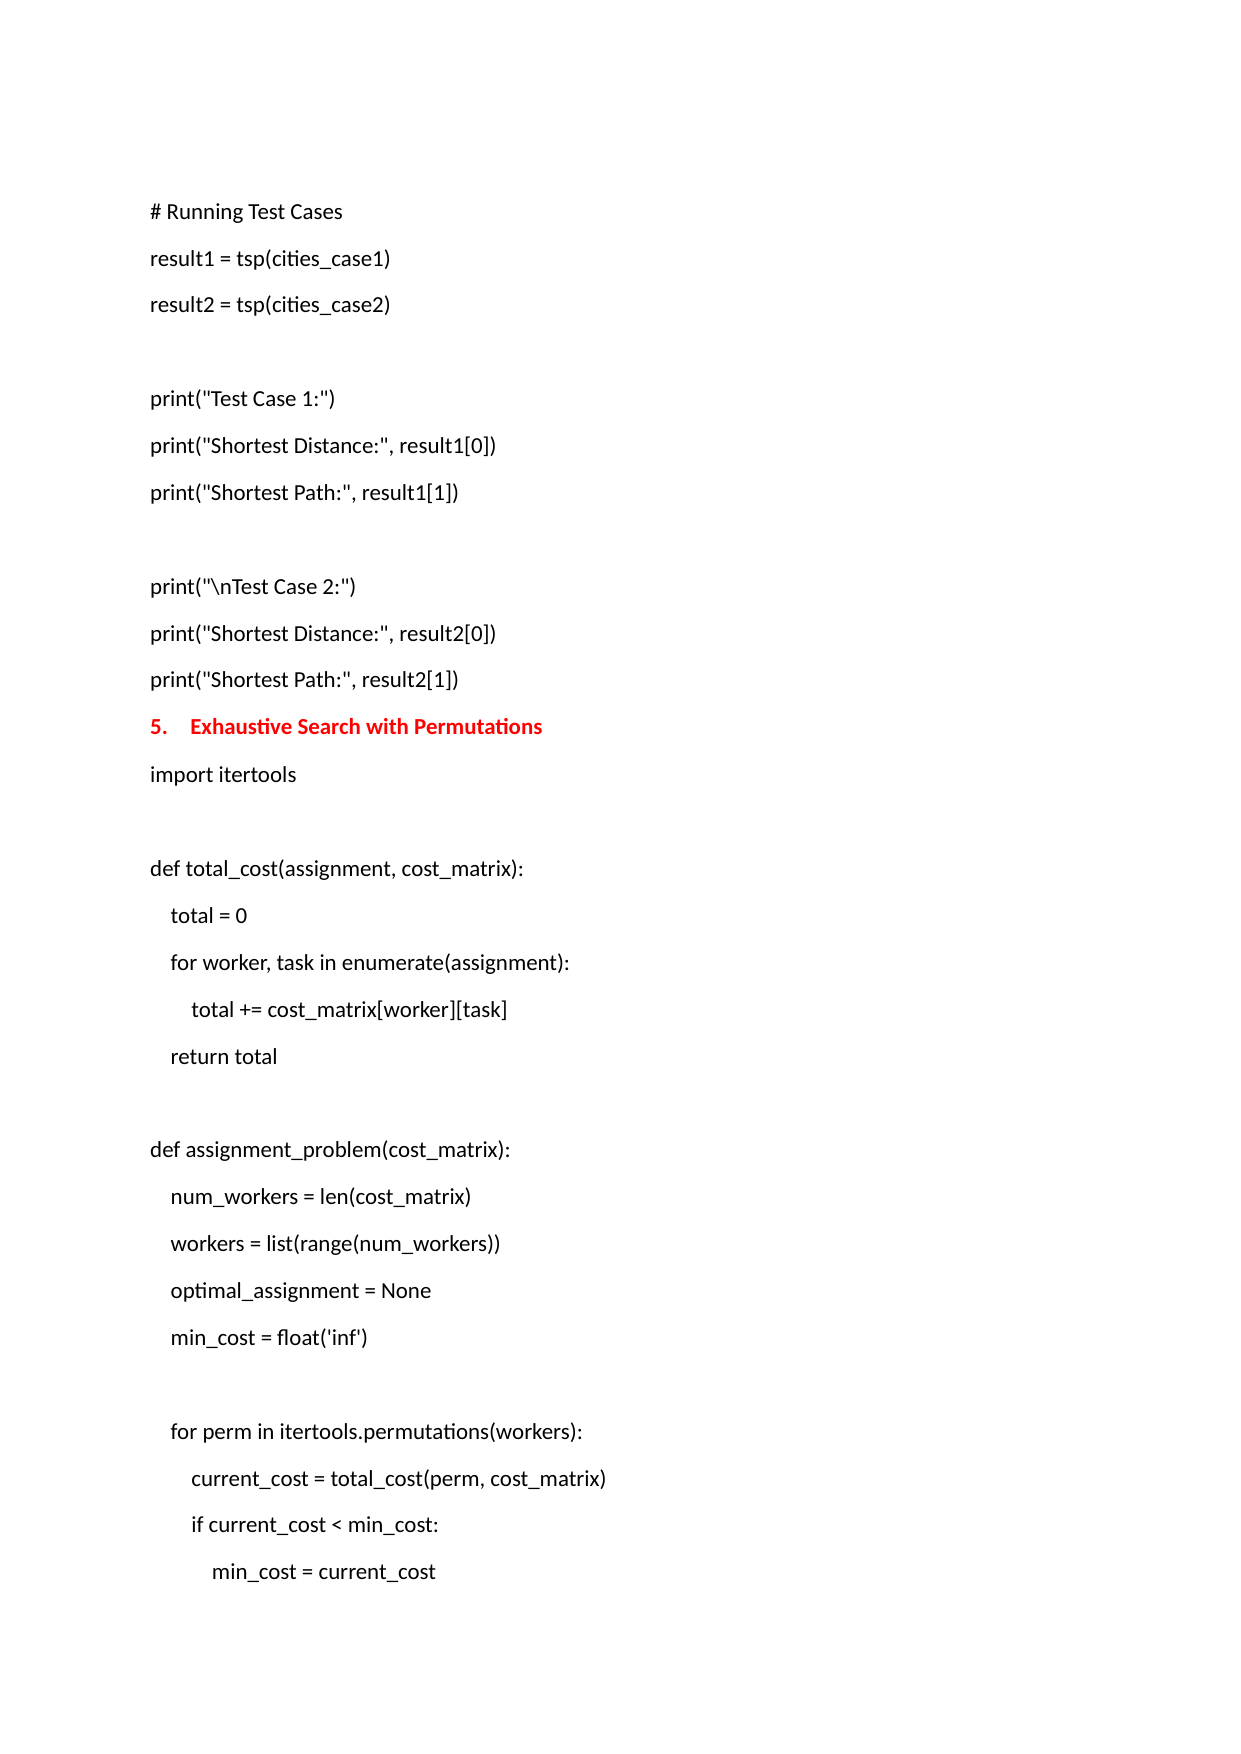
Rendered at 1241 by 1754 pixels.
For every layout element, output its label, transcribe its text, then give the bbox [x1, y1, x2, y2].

text print("Shortest Path:", result2[1]) [150, 666, 1090, 694]
text num_workers = len(cost_matrix) [150, 1182, 1090, 1210]
text def assignment_problem(cost_matrix): [150, 1136, 1090, 1163]
text result1 = tsp(cities_case1) [150, 244, 1090, 272]
text print("Shortest Distance:", result2[0]) [150, 619, 1090, 647]
text import itertools [150, 761, 1090, 788]
text result2 = tsp(cities_case2) [150, 291, 1090, 319]
text for worker, task in enumerate(assignment): [150, 948, 1090, 976]
text workers = list(range(num_workers)) [150, 1229, 1090, 1257]
text if current_cost < min_cost: [150, 1511, 1090, 1538]
text print("\nTest Case 2:") [150, 572, 1090, 600]
text min_cost = float('inf') [150, 1323, 1090, 1351]
text total = 0 [150, 901, 1090, 929]
text 5. Exhaustive Search with Permutations [150, 712, 1090, 741]
text total += cost_matrix[worker][task] [150, 995, 1090, 1023]
text def total_cost(assignment, cost_matrix): [150, 854, 1090, 882]
text optimal_assignment = None [150, 1276, 1090, 1304]
text return total [150, 1042, 1090, 1070]
text min_cost = current_cost [150, 1557, 1090, 1585]
text print("Test Case 1:") [150, 384, 1090, 412]
text # Running Test Cases [150, 197, 1090, 225]
text for perm in itertools.permutations(workers): [150, 1417, 1090, 1445]
text current_cost = total_cost(perm, cost_matrix) [150, 1464, 1090, 1492]
text print("Shortest Distance:", result1[0]) [150, 431, 1090, 459]
text print("Shortest Path:", result1[1]) [150, 478, 1090, 506]
